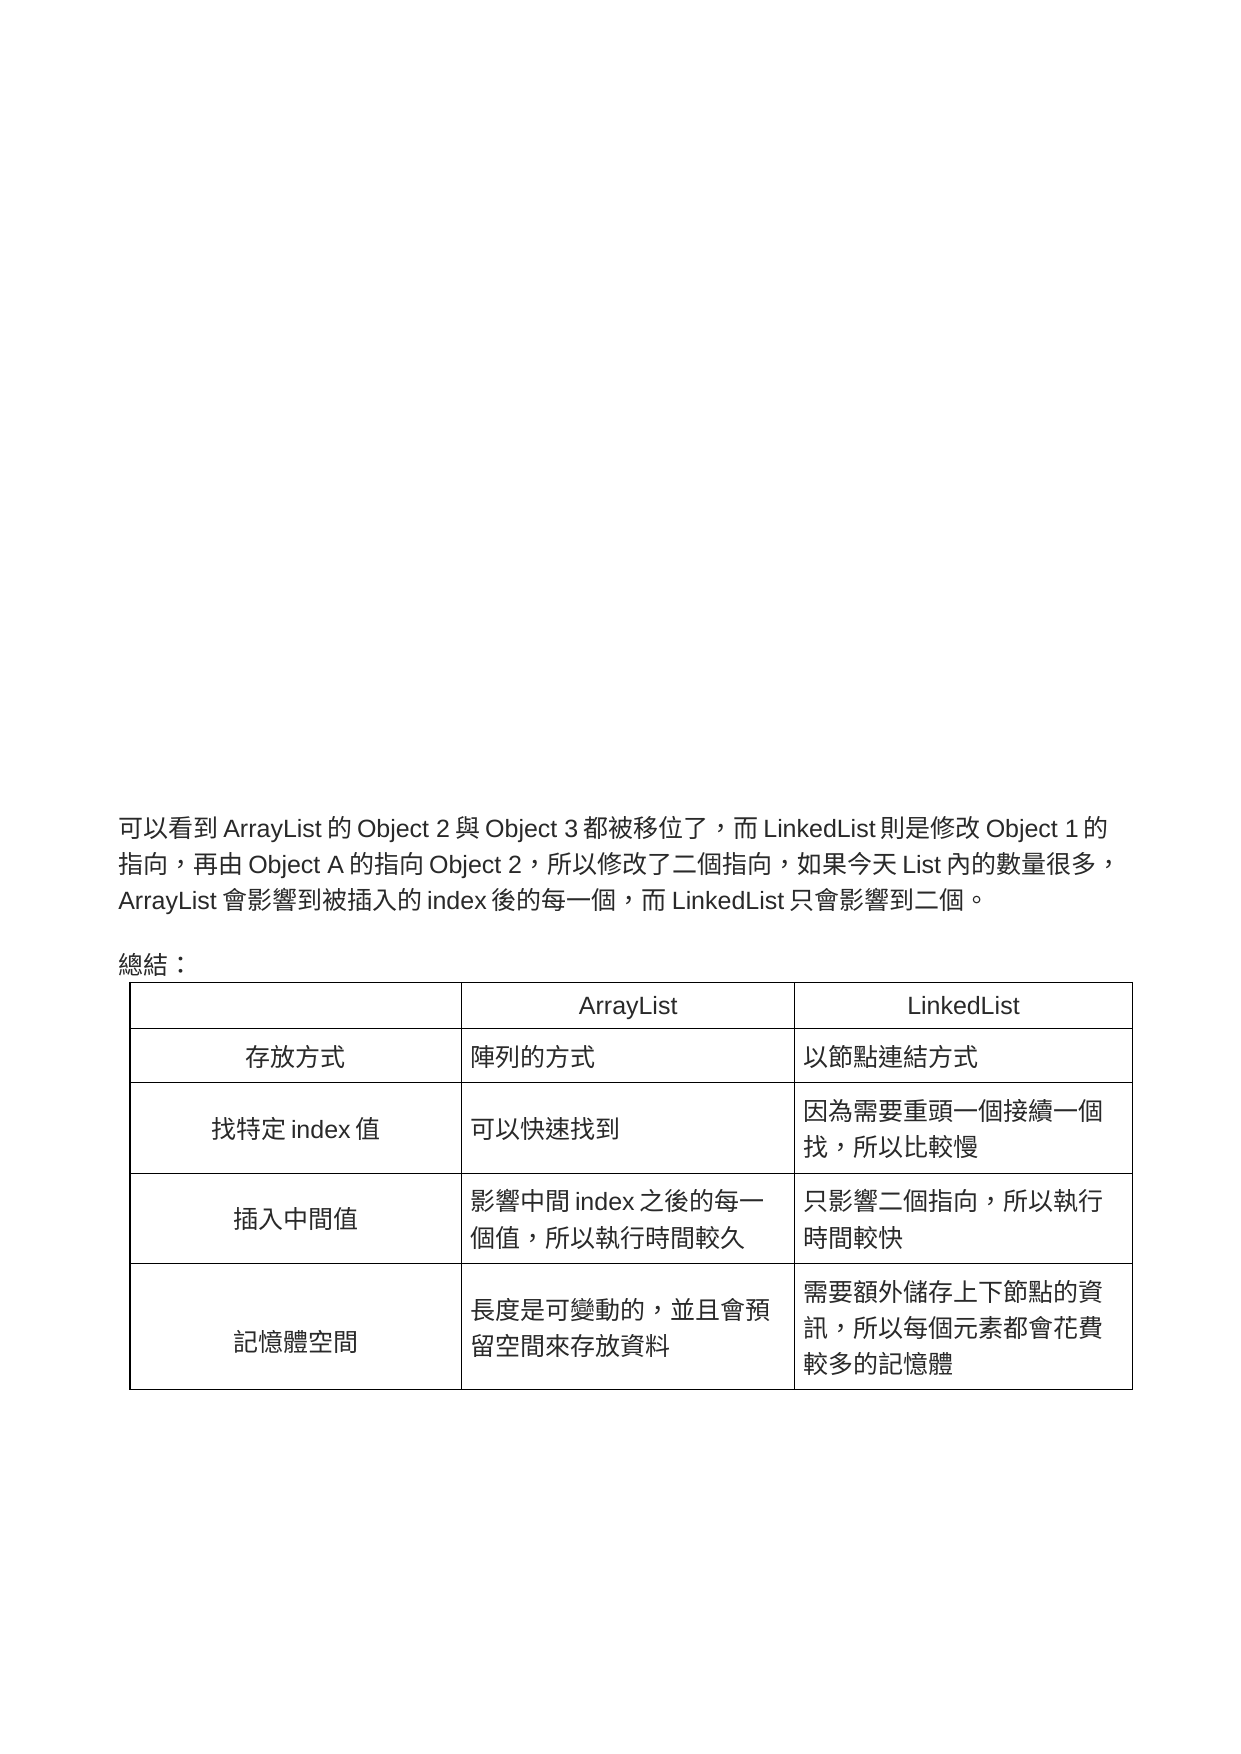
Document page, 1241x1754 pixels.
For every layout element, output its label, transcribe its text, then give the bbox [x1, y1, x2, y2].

text 可以看到ArrayList的Object 2與Object 3都被移位了，而LinkedList則是修改Object 1的指向，再由Object A的指向Object 2，所以修改了二個指向，如果今天List內的數量很多，ArrayList會影響到被插入的index後的每一個，而LinkedList只會影響到二個。 [118, 808, 1122, 917]
table_cell 需要額外儲存上下節點的資訊，所以每個元素都會花費較多的記憶體 [795, 1264, 1132, 1389]
table_cell 可以快速找到 [462, 1083, 794, 1172]
table_cell 找特定index值 [131, 1083, 461, 1172]
table_header ArrayList [462, 983, 794, 1028]
table_cell 陣列的方式 [462, 1029, 794, 1082]
text 總結： [118, 946, 1122, 982]
table_cell 只影響二個指向，所以執行時間較快 [795, 1174, 1132, 1263]
table_cell 記憶體空間 [131, 1264, 461, 1389]
table_cell 因為需要重頭一個接續一個找，所以比較慢 [795, 1083, 1132, 1172]
table_header [131, 983, 461, 1028]
table_cell 插入中間值 [131, 1174, 461, 1263]
table_cell 長度是可變動的，並且會預留空間來存放資料 [462, 1264, 794, 1389]
table_cell 存放方式 [131, 1029, 461, 1082]
table_cell 以節點連結方式 [795, 1029, 1132, 1082]
table_header LinkedList [795, 983, 1132, 1028]
table_cell 影響中間index之後的每一個值，所以執行時間較久 [462, 1174, 794, 1263]
